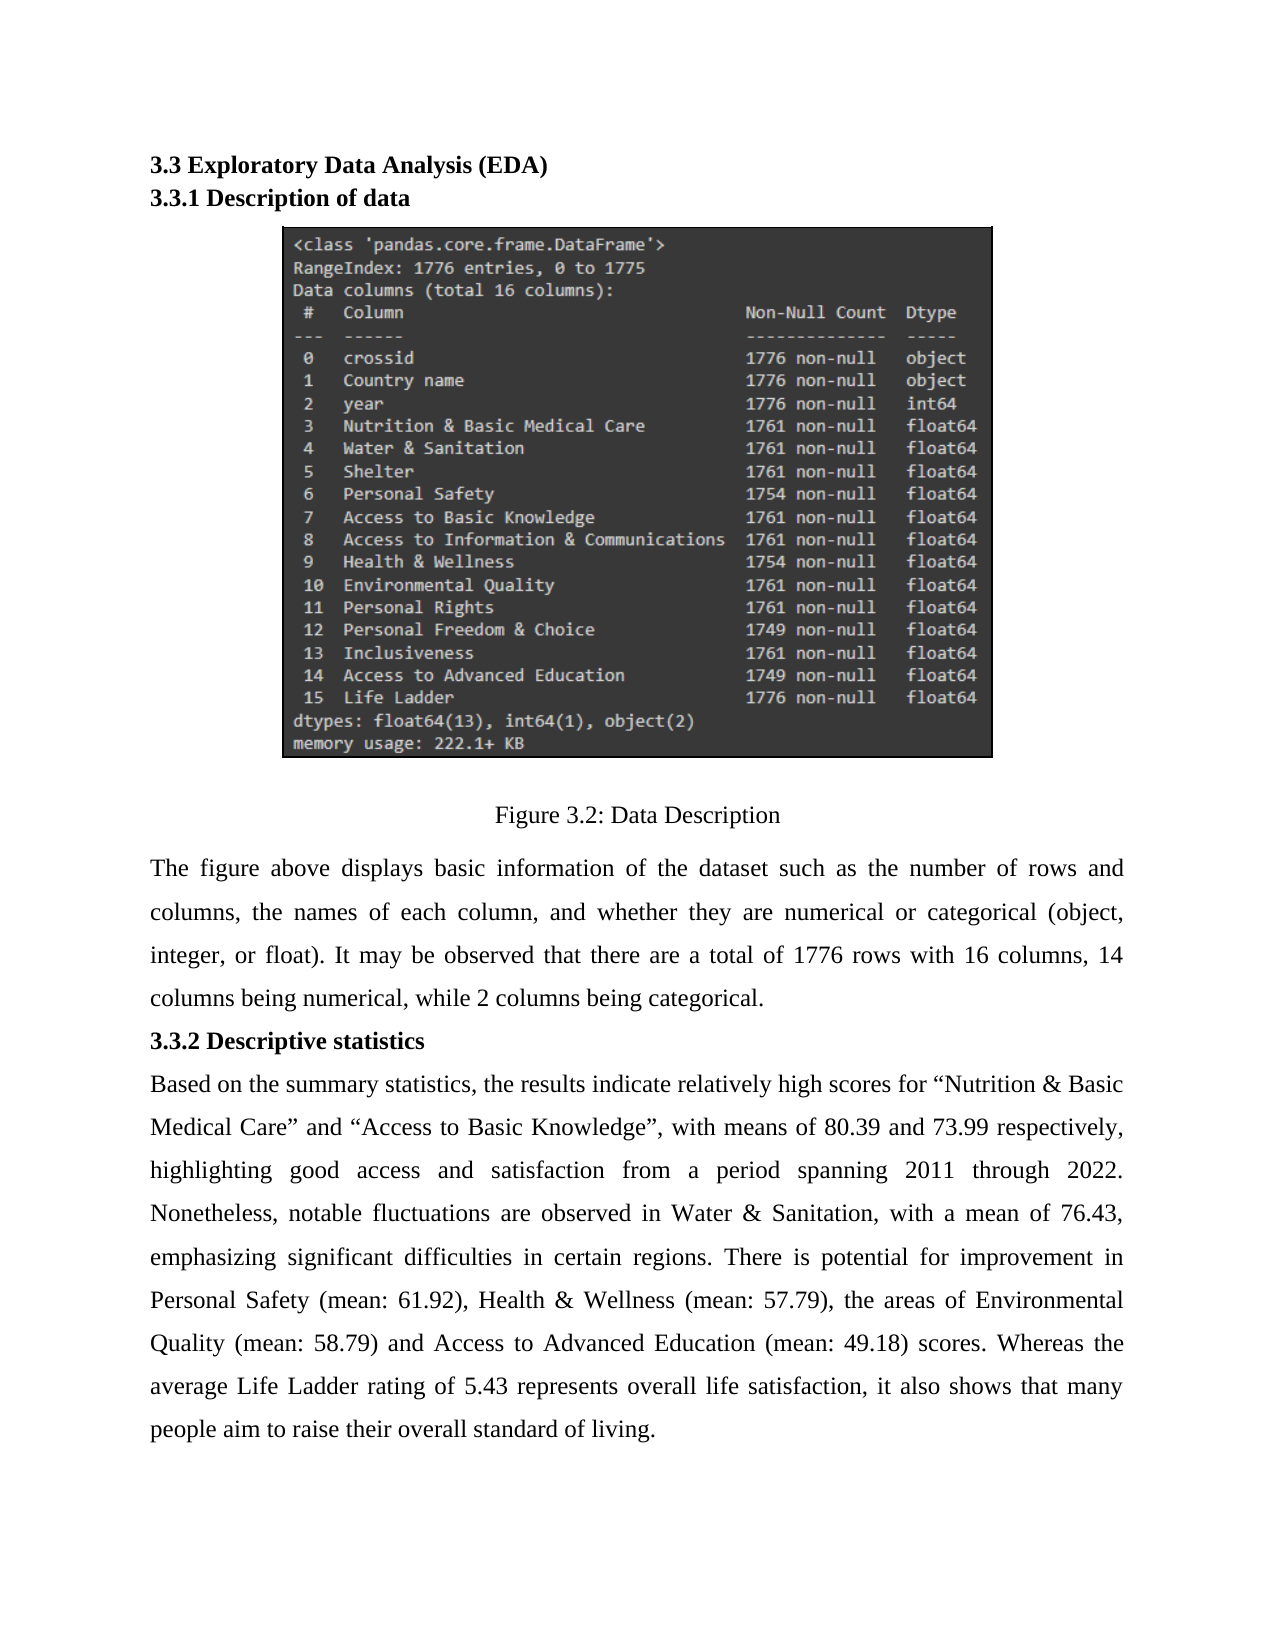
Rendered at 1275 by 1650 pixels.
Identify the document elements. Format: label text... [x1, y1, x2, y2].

subtitle 3.3.2 Descriptive statistics [150, 1026, 1125, 1055]
subtitle 3.3.1 Description of data [150, 183, 1125, 212]
subtitle 3.3 Exploratory Data Analysis (EDA) [150, 150, 1125, 179]
picture [284, 228, 991, 756]
text Based on the summary statistics, the results indicate relatively high scores for “Nutrition & Basic Medical Care” and “Access to Basic Knowledge”, with means of 80.39 and 73.99 respectively, highlighting good access and satisfaction from a period spanning 2011 through 2022. Nonetheless, notable fluctuations are observed in Water & Sanitation, with a mean of 76.43, emphasizing significant difficulties in certain regions. There is potential for improvement in Personal Safety (mean: 61.92), Health & Wellness (mean: 57.79), the areas of Environmental Quality (mean: 58.79) and Access to Advanced Education (mean: 49.18) scores. Whereas the average Life Ladder rating of 5.43 represents overall life satisfaction, it also shows that many people aim to raise their overall standard of living. [150, 1069, 1125, 1443]
text The figure above displays basic information of the dataset such as the number of rows and columns, the names of each column, and whether they are numerical or categorical (object, integer, or float). It may be observed that there are a total of 1776 rows with 16 columns, 14 columns being numerical, while 2 columns being categorical. [150, 853, 1125, 1012]
